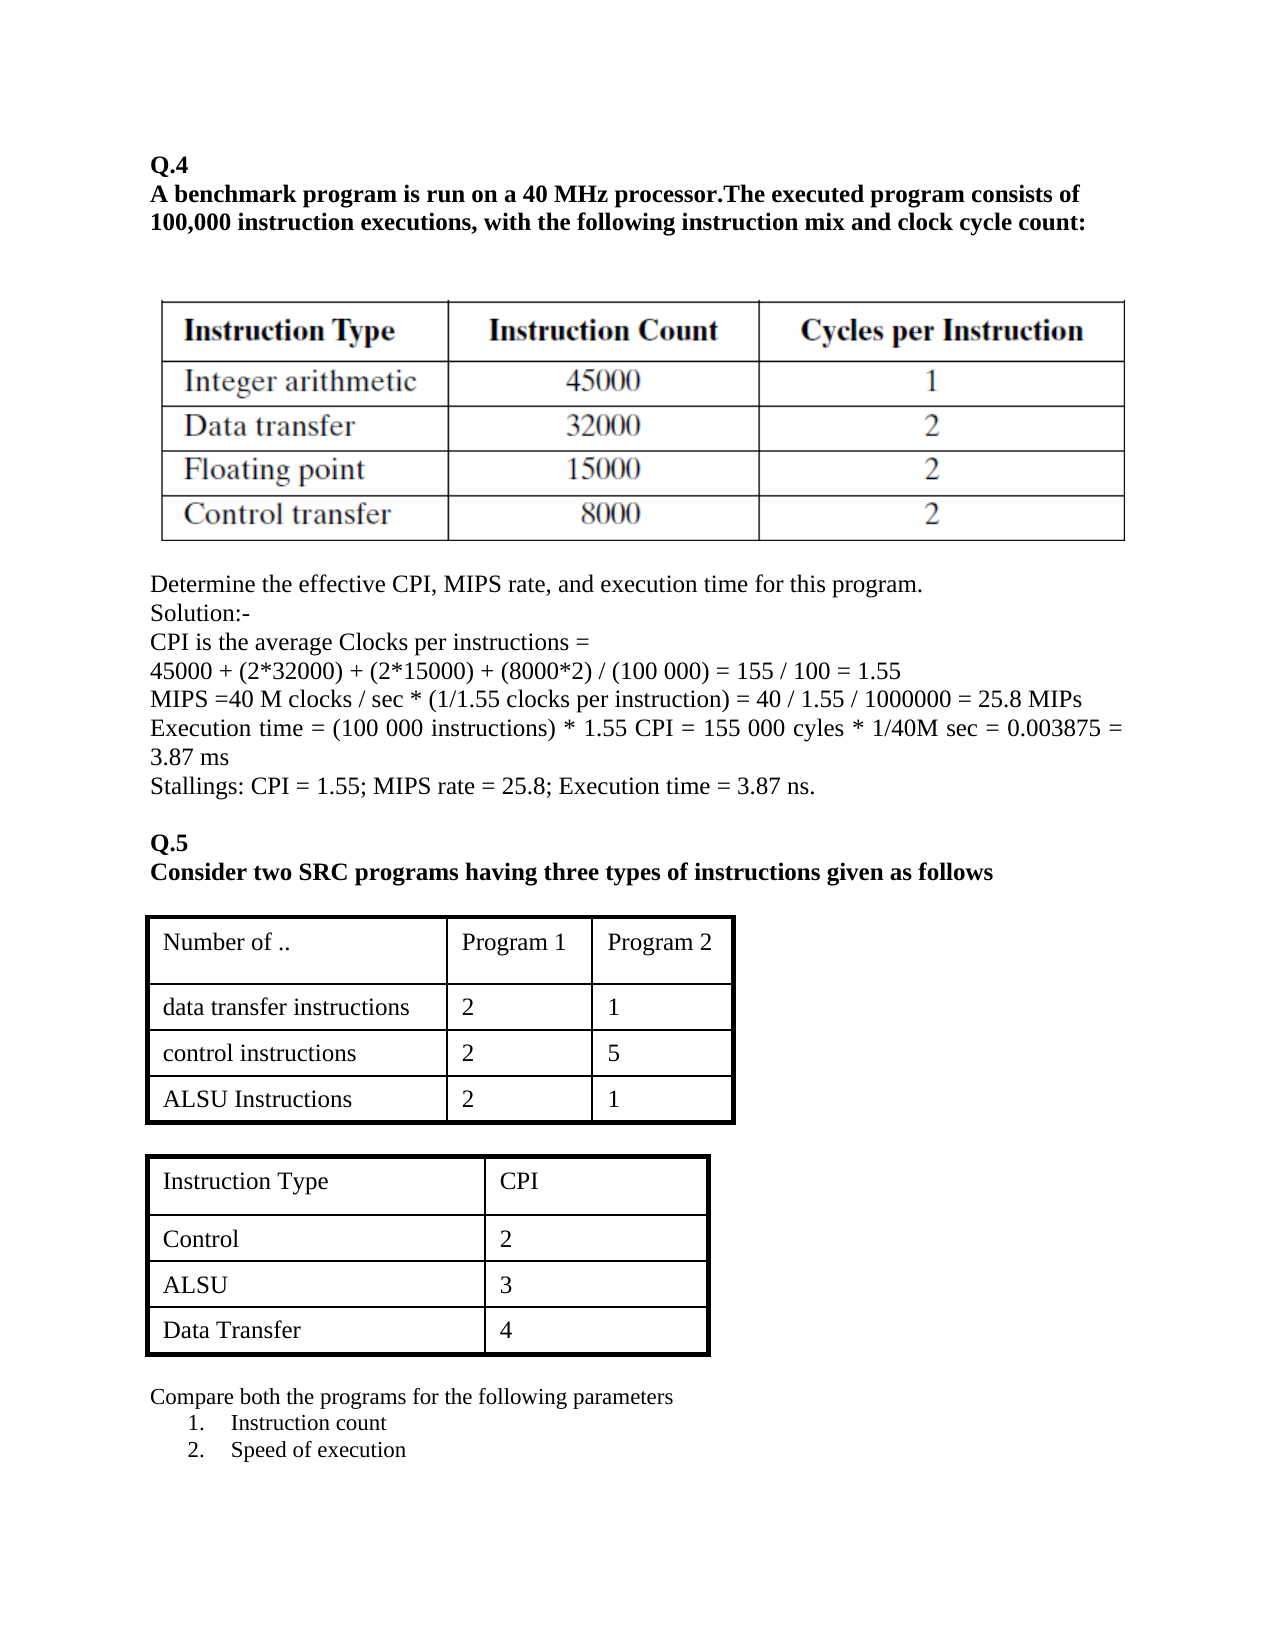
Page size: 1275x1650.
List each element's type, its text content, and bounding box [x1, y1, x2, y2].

text Q.5 [150, 828, 1125, 857]
text Determine the effective CPI, MIPS rate, and execution time for this program. [150, 569, 1125, 598]
table_header Instruction Type [150, 1159, 484, 1214]
table_header Program 2 [593, 919, 731, 983]
table_cell Control [150, 1216, 484, 1260]
text Consider two SRC programs having three types of instructions given as follows [150, 857, 1125, 886]
table_header Program 1 [448, 919, 591, 983]
table_cell Data Transfer [150, 1308, 484, 1352]
table_cell ALSU [150, 1262, 484, 1306]
table_cell 2 [448, 1031, 591, 1074]
table_cell 5 [593, 1031, 731, 1074]
table_cell 1 [593, 1077, 731, 1120]
list Instruction count [187, 1409, 1125, 1436]
text Execution time = (100 000 instructions) * 1.55 CPI = 155 000 cyles * 1/40M sec = 0.003875 = 3.87 ms [150, 713, 1125, 771]
table_cell 4 [486, 1308, 706, 1352]
list Speed of execution [187, 1436, 1125, 1462]
table_cell ALSU Instructions [150, 1077, 446, 1120]
text A benchmark program is run on a 40 MHz processor.The executed program consists of 100,000 instruction executions, with the following instruction mix and clock cycle count: [150, 179, 1125, 236]
table_header Number of .. [150, 919, 446, 983]
table_cell 1 [593, 985, 731, 1029]
table_cell control instructions [150, 1031, 446, 1074]
table_cell 3 [486, 1262, 706, 1306]
text Solution:- [150, 598, 1125, 627]
text Compare both the programs for the following parameters [150, 1383, 1125, 1409]
table_cell data transfer instructions [150, 985, 446, 1029]
table_cell 2 [448, 985, 591, 1029]
text Stallings: CPI = 1.55; MIPS rate = 25.8; Execution time = 3.87 ns. [150, 771, 1125, 799]
table_cell 2 [448, 1077, 591, 1120]
table_cell 2 [486, 1216, 706, 1260]
table_header CPI [486, 1159, 706, 1214]
text MIPS =40 M clocks / sec * (1/1.55 clocks per instruction) = 40 / 1.55 / 1000000 = 25.8 MIPs [150, 684, 1125, 713]
text Q.4 [150, 150, 1125, 179]
text 45000 + (2*32000) + (2*15000) + (8000*2) / (100 000) = 155 / 100 = 1.55 [150, 656, 1125, 684]
text CPI is the average Clocks per instructions = [150, 627, 1125, 656]
